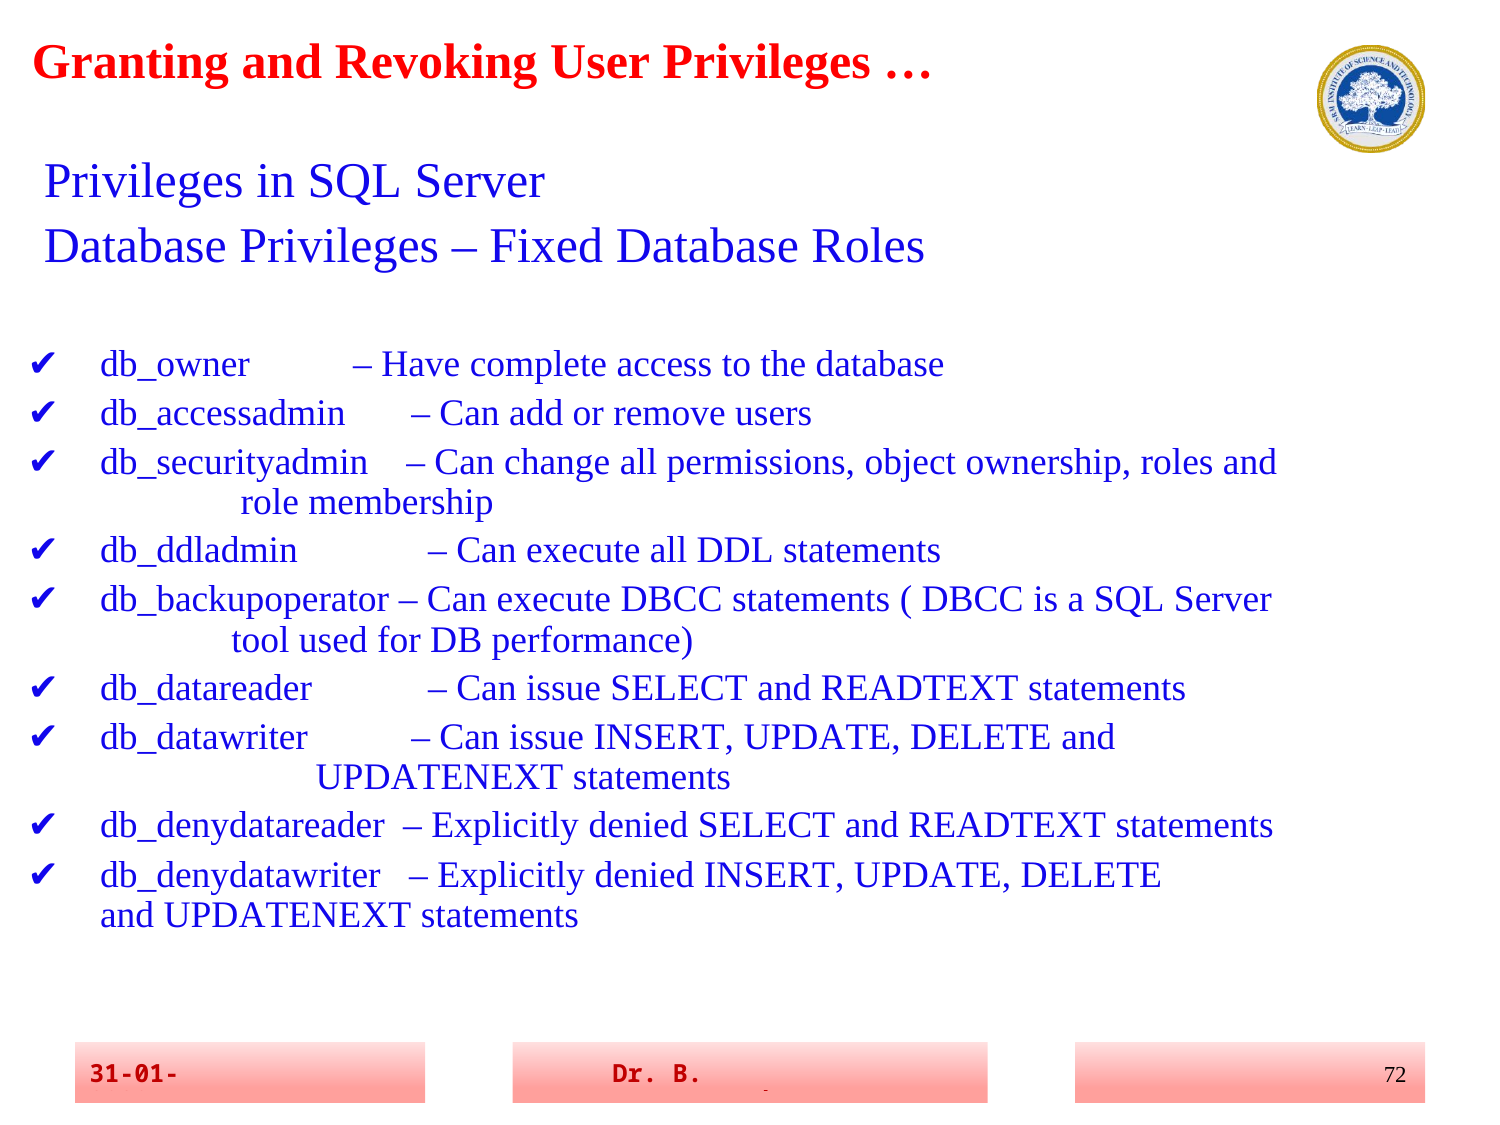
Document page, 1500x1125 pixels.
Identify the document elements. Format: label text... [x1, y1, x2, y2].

text ✔ db_ddladmin – Can execute all DDL statements [27, 523, 1487, 572]
subtitle Privileges in SQL Server [43, 152, 1487, 209]
picture [1317, 45, 1425, 152]
text ✔ db_backupoperator – Can execute DBCC statements ( DBCC is a SQL Server tool used for DB performance) [27, 575, 1338, 660]
picture [1075, 1042, 1425, 1103]
text Database Privileges – Fixed Database Roles [43, 216, 1487, 273]
text ✔ db_accessadmin – Can add or remove users [27, 386, 1487, 434]
text ✔ db_owner – Have complete access to the database [27, 337, 1487, 386]
text ✔ db_denydatawriter – Explicitly denied INSERT, UPDATE, DELETE and UPDATENEXT statements [27, 850, 1225, 936]
picture [75, 1042, 426, 1103]
text ✔ db_datawriter – Can issue INSERT, UPDATE, DELETE and UPDATENEXT statements [27, 712, 1372, 798]
text ✔ db_securityadmin – Can change all permissions, object ownership, roles and role membership [27, 437, 1343, 523]
text ✔ db_datareader – Can issue SELECT and READTEXT statements [27, 661, 1487, 710]
picture [512, 1042, 988, 1103]
text ✔ db_denydatareader – Explicitly denied SELECT and READTEXT statements [27, 798, 1487, 847]
